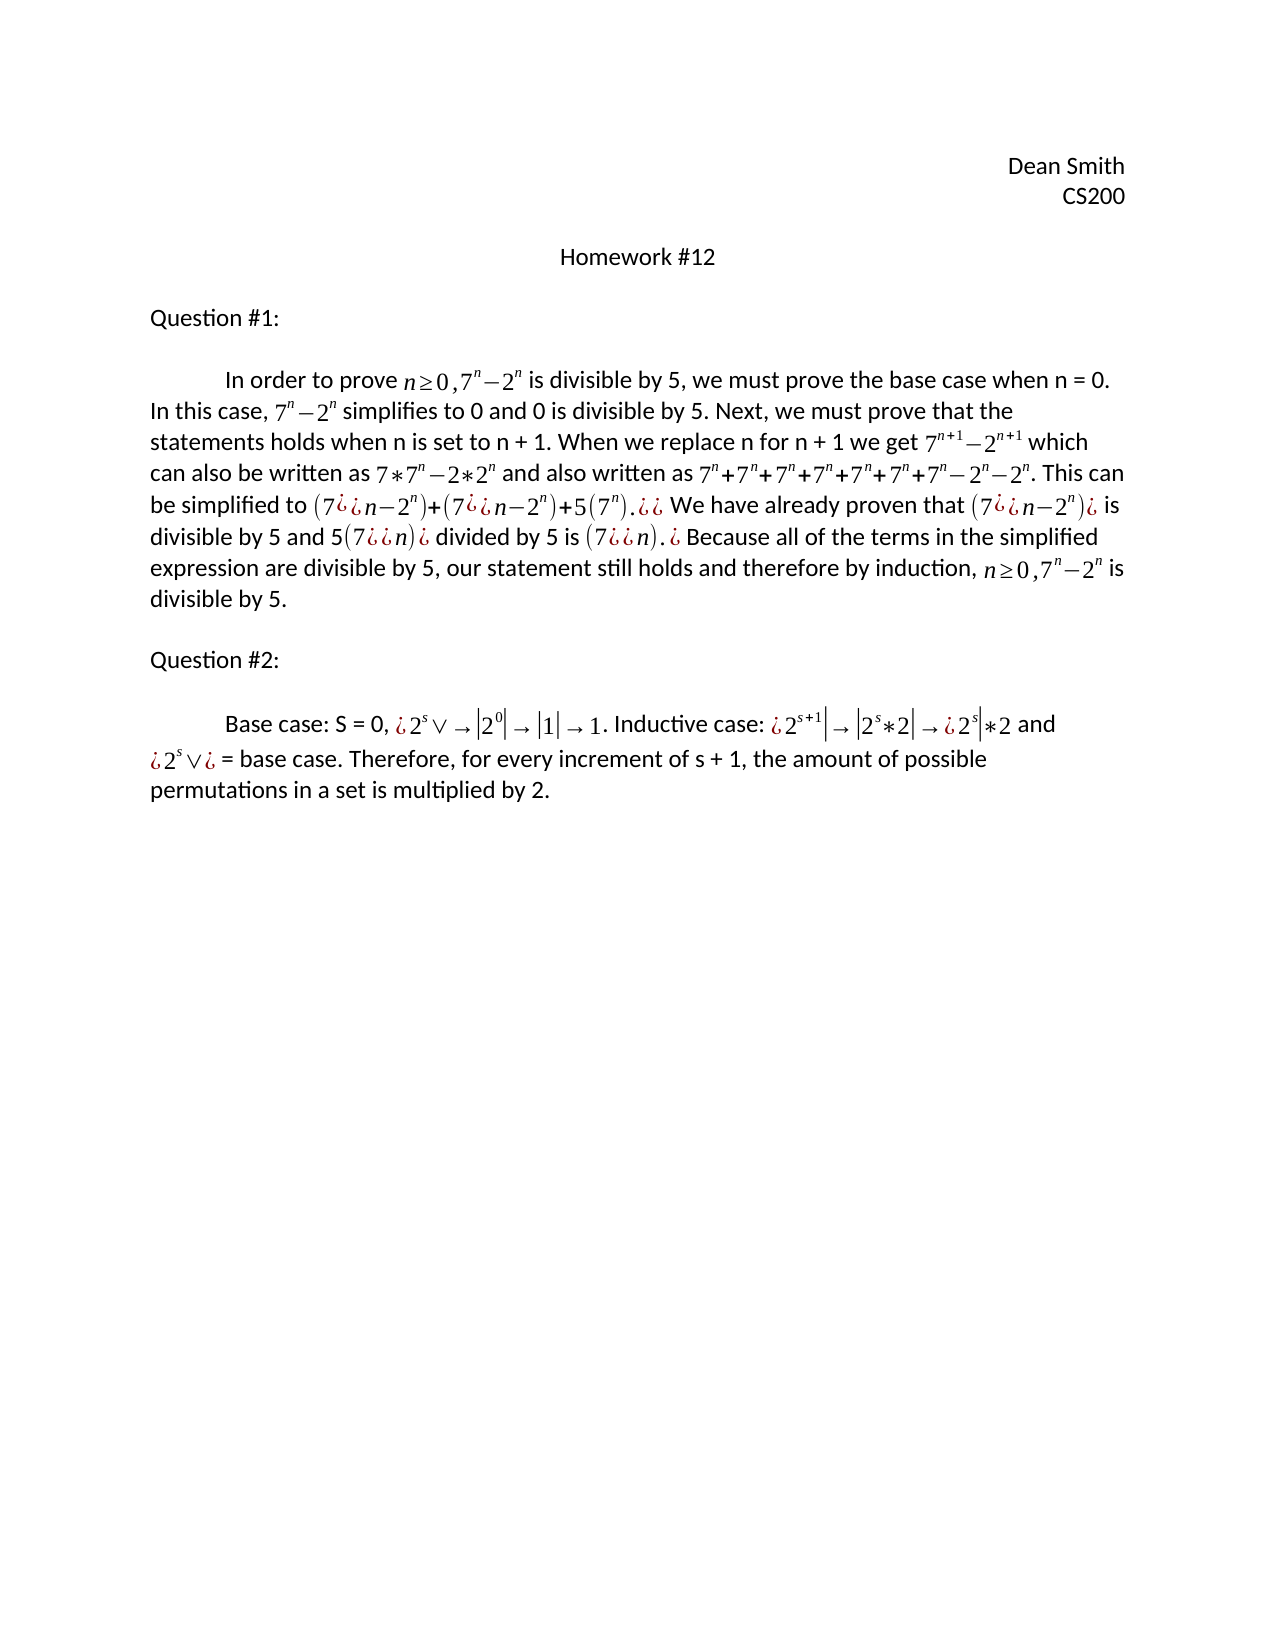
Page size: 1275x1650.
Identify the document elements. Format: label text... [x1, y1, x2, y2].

text Base case: S = 0, . Inductive case: and = base case. Therefore, for every increment of s + 1, the amount of possible permutations in a set is multiplied by 2. [150, 705, 1125, 804]
text CS200 [150, 181, 1125, 211]
text In order to prove is divisible by 5, we must prove the base case when n = 0. In this case, simplifies to 0 and 0 is divisible by 5. Next, we must prove that the statements holds when n is set to n + 1. When we replace n for n + 1 we get which can also be written as and also written as . This can be simplified to We have already proven that is divisible by 5 and 5 divided by 5 is Because all of the terms in the simplified expression are divisible by 5, our statement still holds and therefore by induction, is divisible by 5. [150, 364, 1125, 613]
text Question #1: [150, 303, 1125, 333]
text Question #2: [150, 644, 1125, 674]
text Homework #12 [150, 242, 1125, 272]
text Dean Smith [150, 150, 1125, 181]
